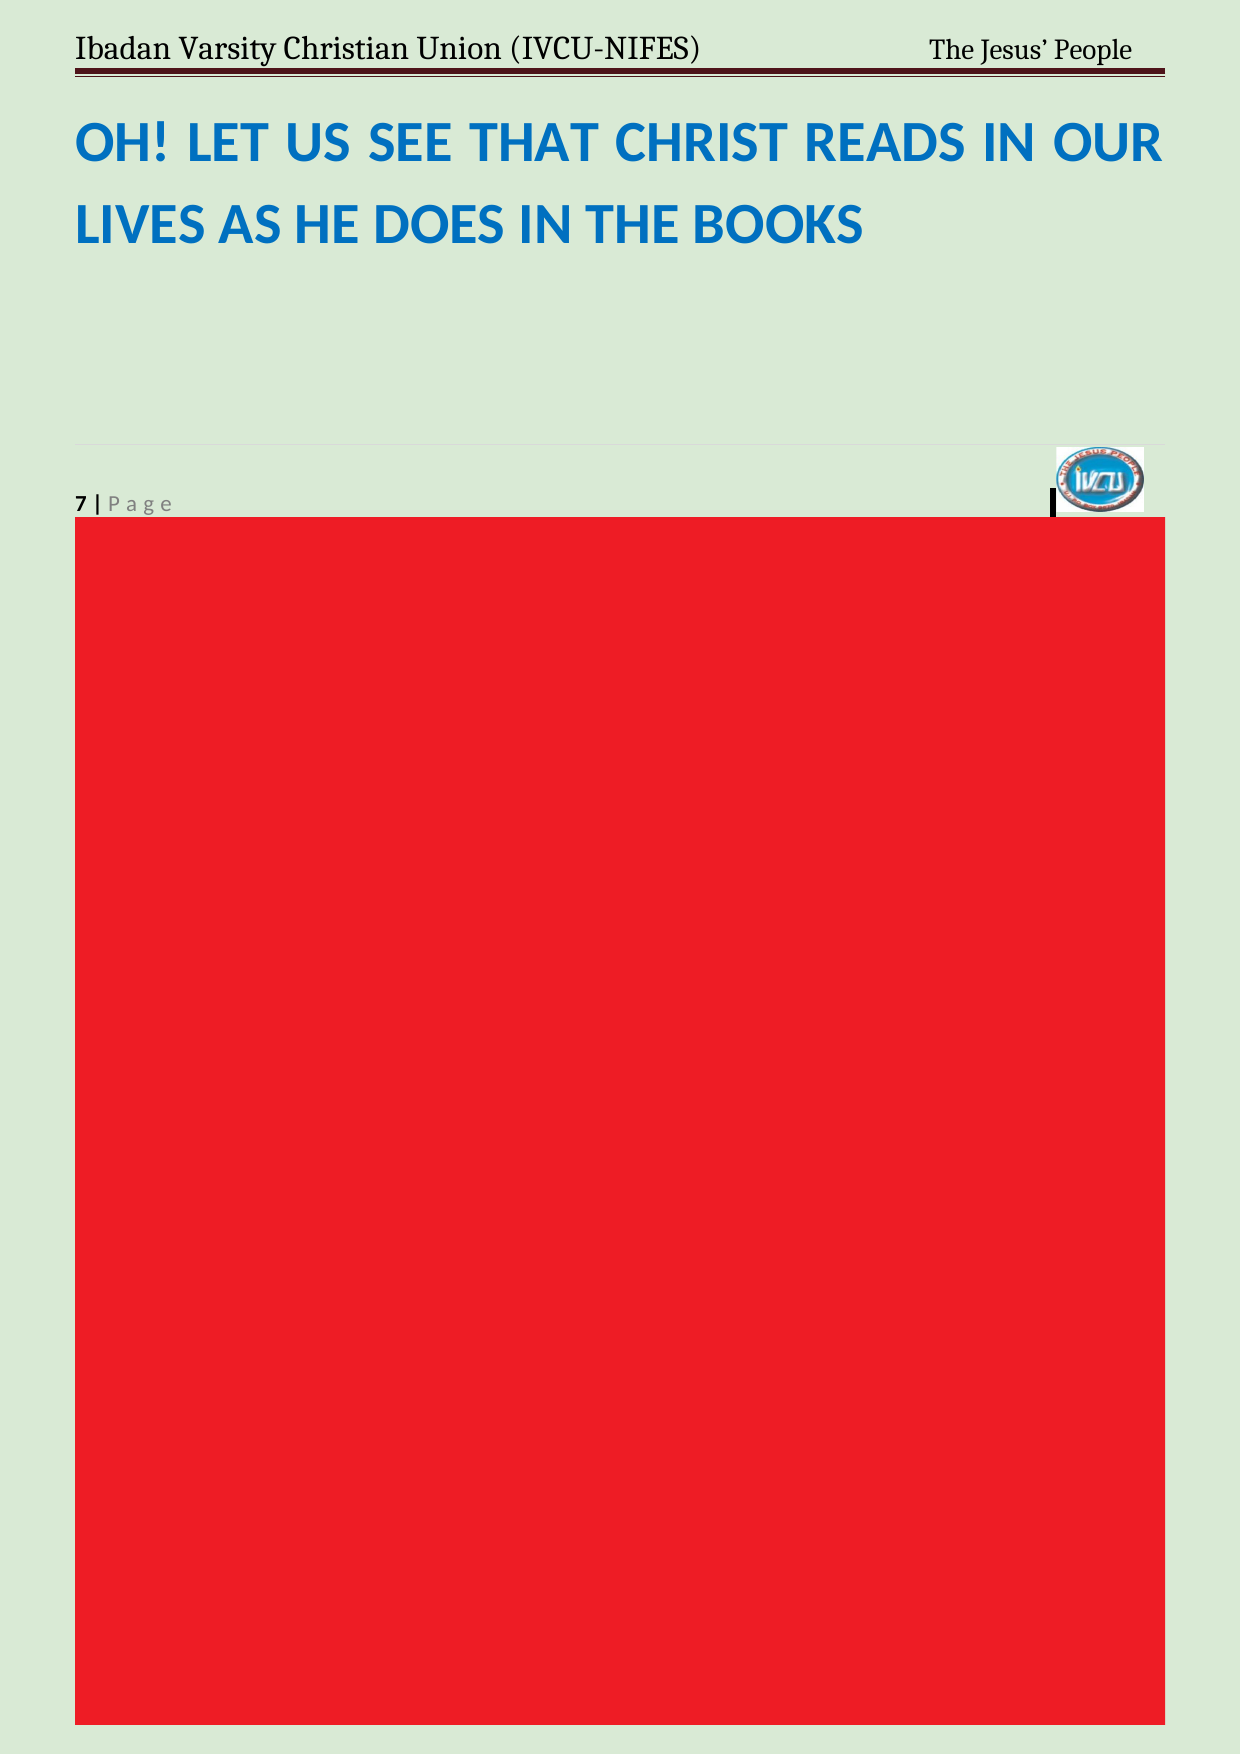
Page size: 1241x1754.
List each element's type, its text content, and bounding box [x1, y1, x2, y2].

text Oh! Let us see that Christ reads in our lives as He does in the books [75, 105, 1165, 258]
picture [1056, 447, 1144, 512]
